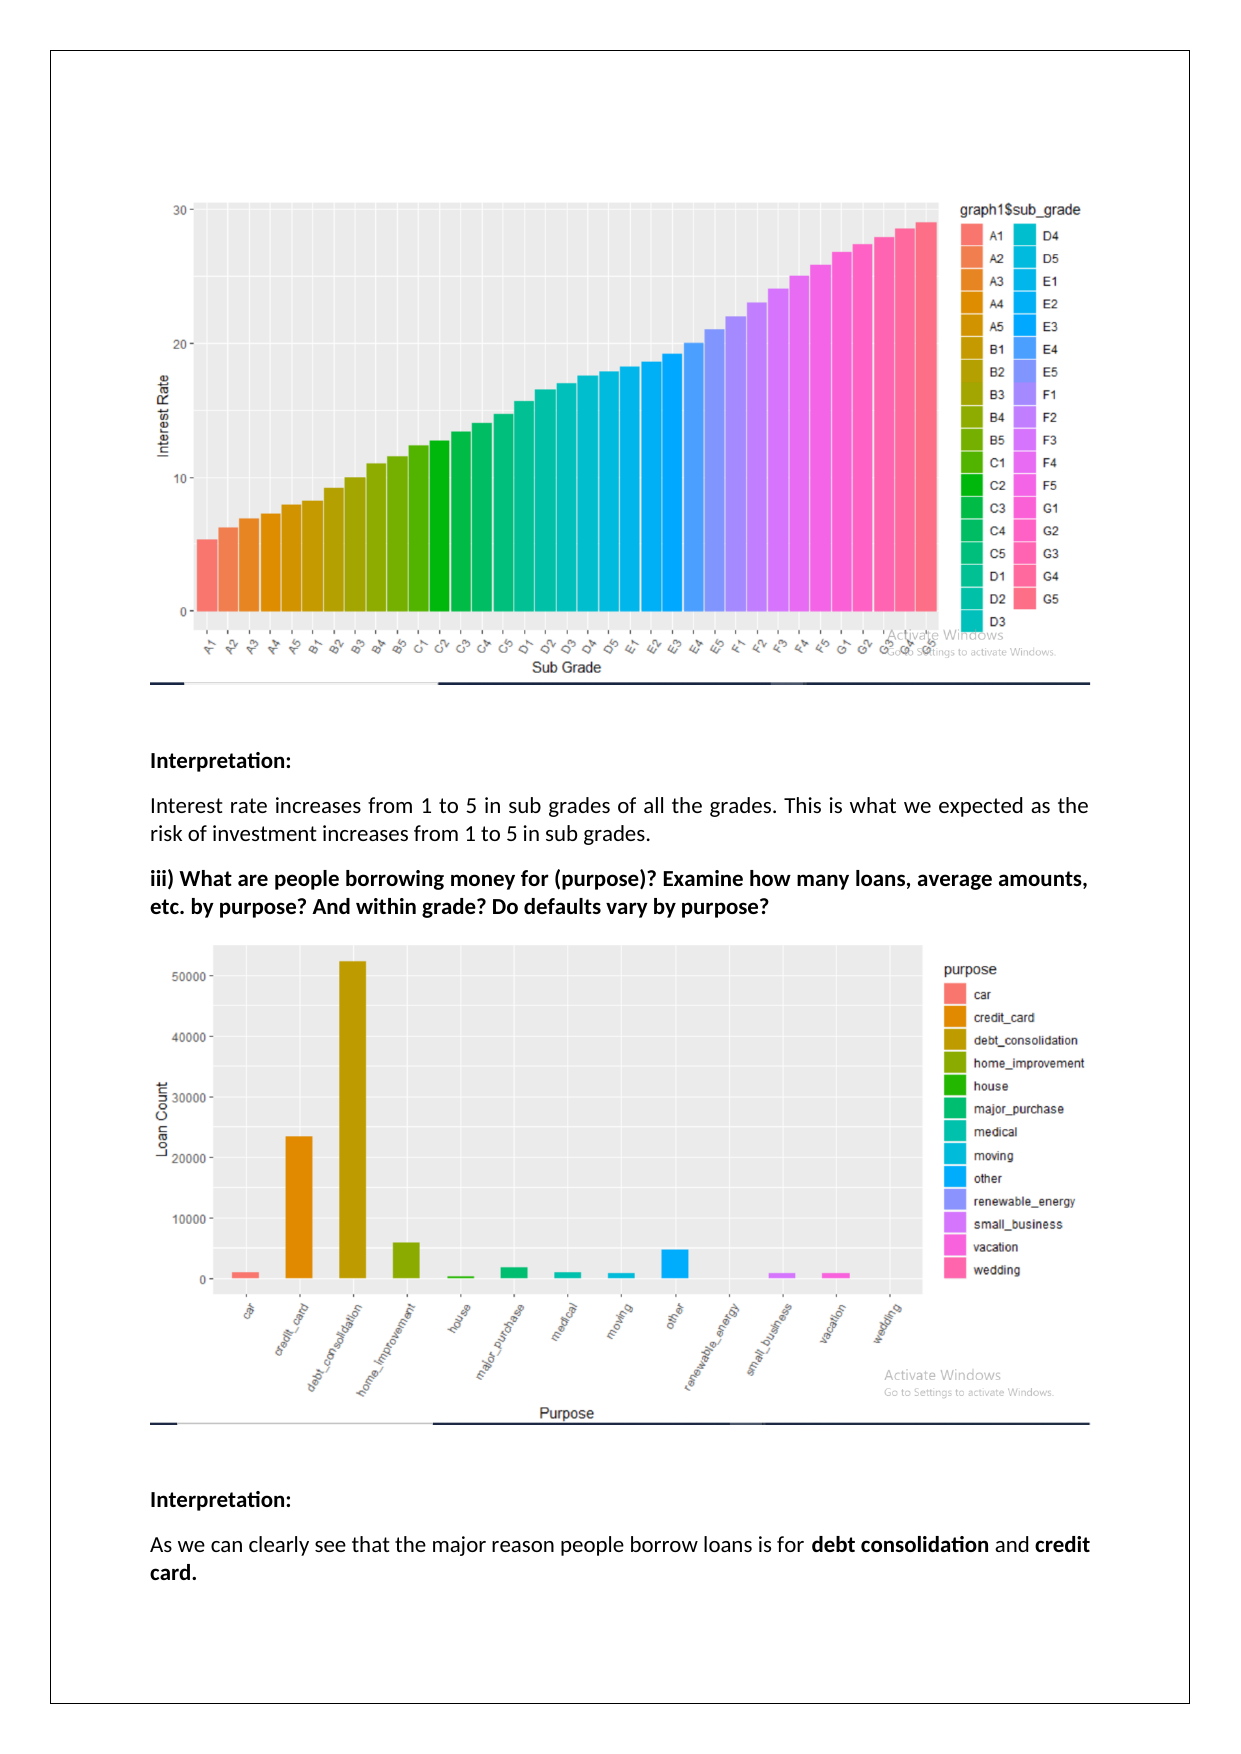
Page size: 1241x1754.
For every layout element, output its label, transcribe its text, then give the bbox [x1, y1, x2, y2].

text Interpretation: [150, 1486, 1090, 1513]
picture [150, 194, 1091, 685]
text Interest rate increases from 1 to 5 in sub grades of all the grades. This is what we expected as the risk of investment increases from 1 to 5 in sub grades. [150, 791, 1090, 847]
text As we can clearly see that the major reason people borrow loans is for debt consolidation and credit card. [150, 1530, 1090, 1586]
text iii) What are people borrowing money for (purpose)? Examine how many loans, average amounts, etc. by purpose? And within grade? Do defaults vary by purpose? [150, 864, 1090, 920]
picture [150, 945, 1091, 1425]
text Interpretation: [150, 746, 1090, 774]
